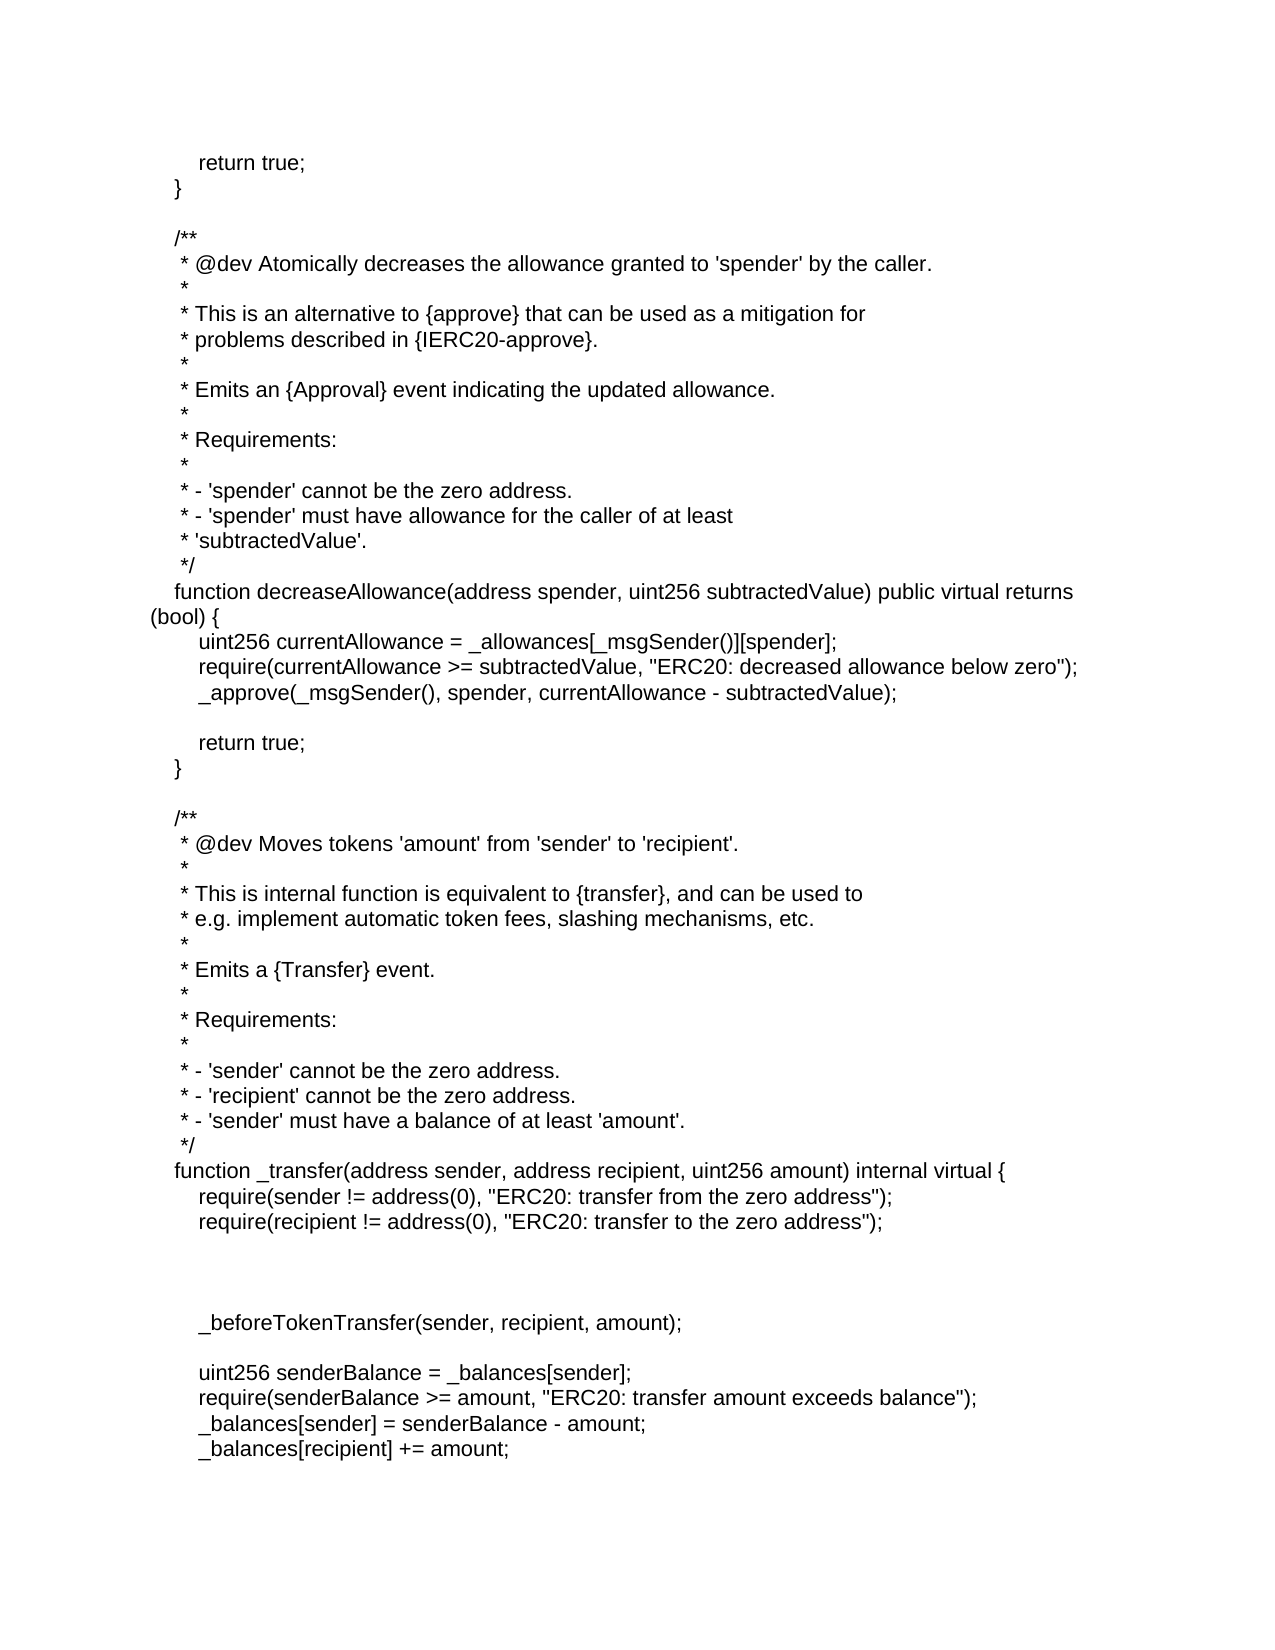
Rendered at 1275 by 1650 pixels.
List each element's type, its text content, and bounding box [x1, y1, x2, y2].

text */ [150, 1133, 1125, 1158]
text } [150, 755, 1125, 780]
text * [150, 931, 1125, 957]
text * [150, 452, 1125, 478]
text return true; [150, 150, 1125, 175]
text _beforeTokenTransfer(sender, recipient, amount); [150, 1309, 1125, 1335]
text * - 'sender' cannot be the zero address. [150, 1057, 1125, 1083]
text uint256 currentAllowance = _allowances[_msgSender()][spender]; [150, 629, 1125, 654]
text function decreaseAllowance(address spender, uint256 subtractedValue) public virtual returns (bool) { [150, 578, 1125, 629]
text } [150, 175, 1125, 200]
text * [150, 352, 1125, 377]
text /** [150, 805, 1125, 831]
text _balances[recipient] += amount; [150, 1436, 1125, 1461]
text * e.g. implement automatic token fees, slashing mechanisms, etc. [150, 906, 1125, 931]
text _balances[sender] = senderBalance - amount; [150, 1410, 1125, 1436]
text require(senderBalance >= amount, "ERC20: transfer amount exceeds balance"); [150, 1385, 1125, 1410]
text */ [150, 553, 1125, 578]
text * Emits a {Transfer} event. [150, 957, 1125, 982]
text require(recipient != address(0), "ERC20: transfer to the zero address"); [150, 1209, 1125, 1234]
text * problems described in {IERC20-approve}. [150, 326, 1125, 352]
text * - 'spender' cannot be the zero address. [150, 478, 1125, 503]
text function _transfer(address sender, address recipient, uint256 amount) internal virtual { [150, 1158, 1125, 1183]
text * Emits an {Approval} event indicating the updated allowance. [150, 377, 1125, 402]
text * Requirements: [150, 1007, 1125, 1032]
text * - 'recipient' cannot be the zero address. [150, 1083, 1125, 1108]
text require(currentAllowance >= subtractedValue, "ERC20: decreased allowance below zero"); [150, 654, 1125, 679]
text * [150, 856, 1125, 881]
text require(sender != address(0), "ERC20: transfer from the zero address"); [150, 1183, 1125, 1209]
text _approve(_msgSender(), spender, currentAllowance - subtractedValue); [150, 679, 1125, 704]
text * @dev Moves tokens 'amount' from 'sender' to 'recipient'. [150, 831, 1125, 856]
text * Requirements: [150, 427, 1125, 452]
text * @dev Atomically decreases the allowance granted to 'spender' by the caller. [150, 251, 1125, 276]
text /** [150, 226, 1125, 251]
text * - 'sender' must have a balance of at least 'amount'. [150, 1108, 1125, 1133]
text * [150, 982, 1125, 1007]
text * [150, 1032, 1125, 1057]
text return true; [150, 730, 1125, 755]
text * - 'spender' must have allowance for the caller of at least [150, 503, 1125, 528]
text uint256 senderBalance = _balances[sender]; [150, 1360, 1125, 1385]
text * This is internal function is equivalent to {transfer}, and can be used to [150, 881, 1125, 906]
text * [150, 402, 1125, 427]
text * [150, 276, 1125, 301]
text * 'subtractedValue'. [150, 528, 1125, 553]
text * This is an alternative to {approve} that can be used as a mitigation for [150, 301, 1125, 326]
